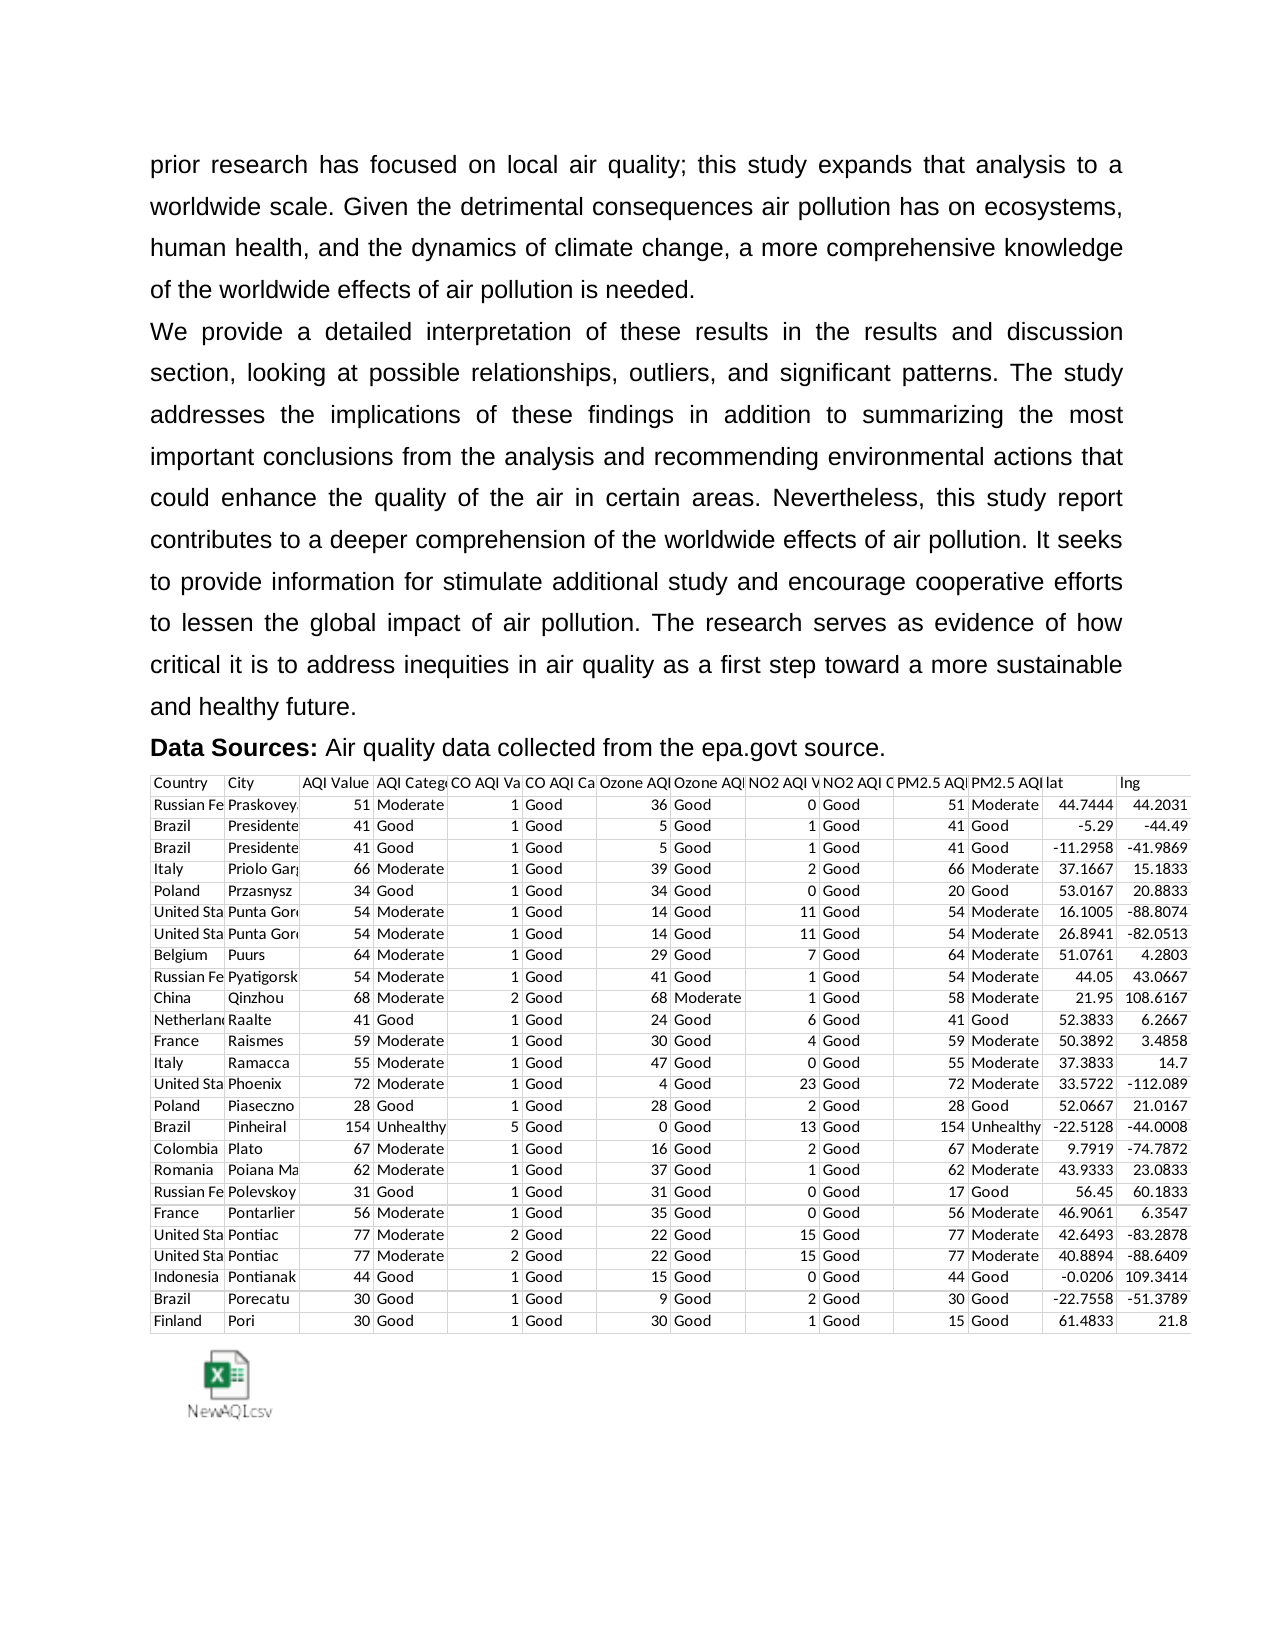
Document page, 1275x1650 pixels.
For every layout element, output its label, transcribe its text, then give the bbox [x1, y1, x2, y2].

text Data Sources: Air quality data collected from the epa.govt source. [150, 733, 1125, 762]
text We provide a detailed interpretation of these results in the results and discussion section, looking at possible relationships, outliers, and significant patterns. The study addresses the implications of these findings in addition to summarizing the most important conclusions from the analysis and recommending environmental actions that could enhance the quality of the air in certain areas. Nevertheless, this study report contributes to a deeper comprehension of the worldwide effects of air pollution. It seeks to provide information for stimulate additional study and encourage cooperative efforts to lessen the global impact of air pollution. The research serves as evidence of how critical it is to address inequities in air quality as a first step toward a more sustainable and healthy future. [150, 317, 1125, 720]
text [150, 150, 1125, 304]
